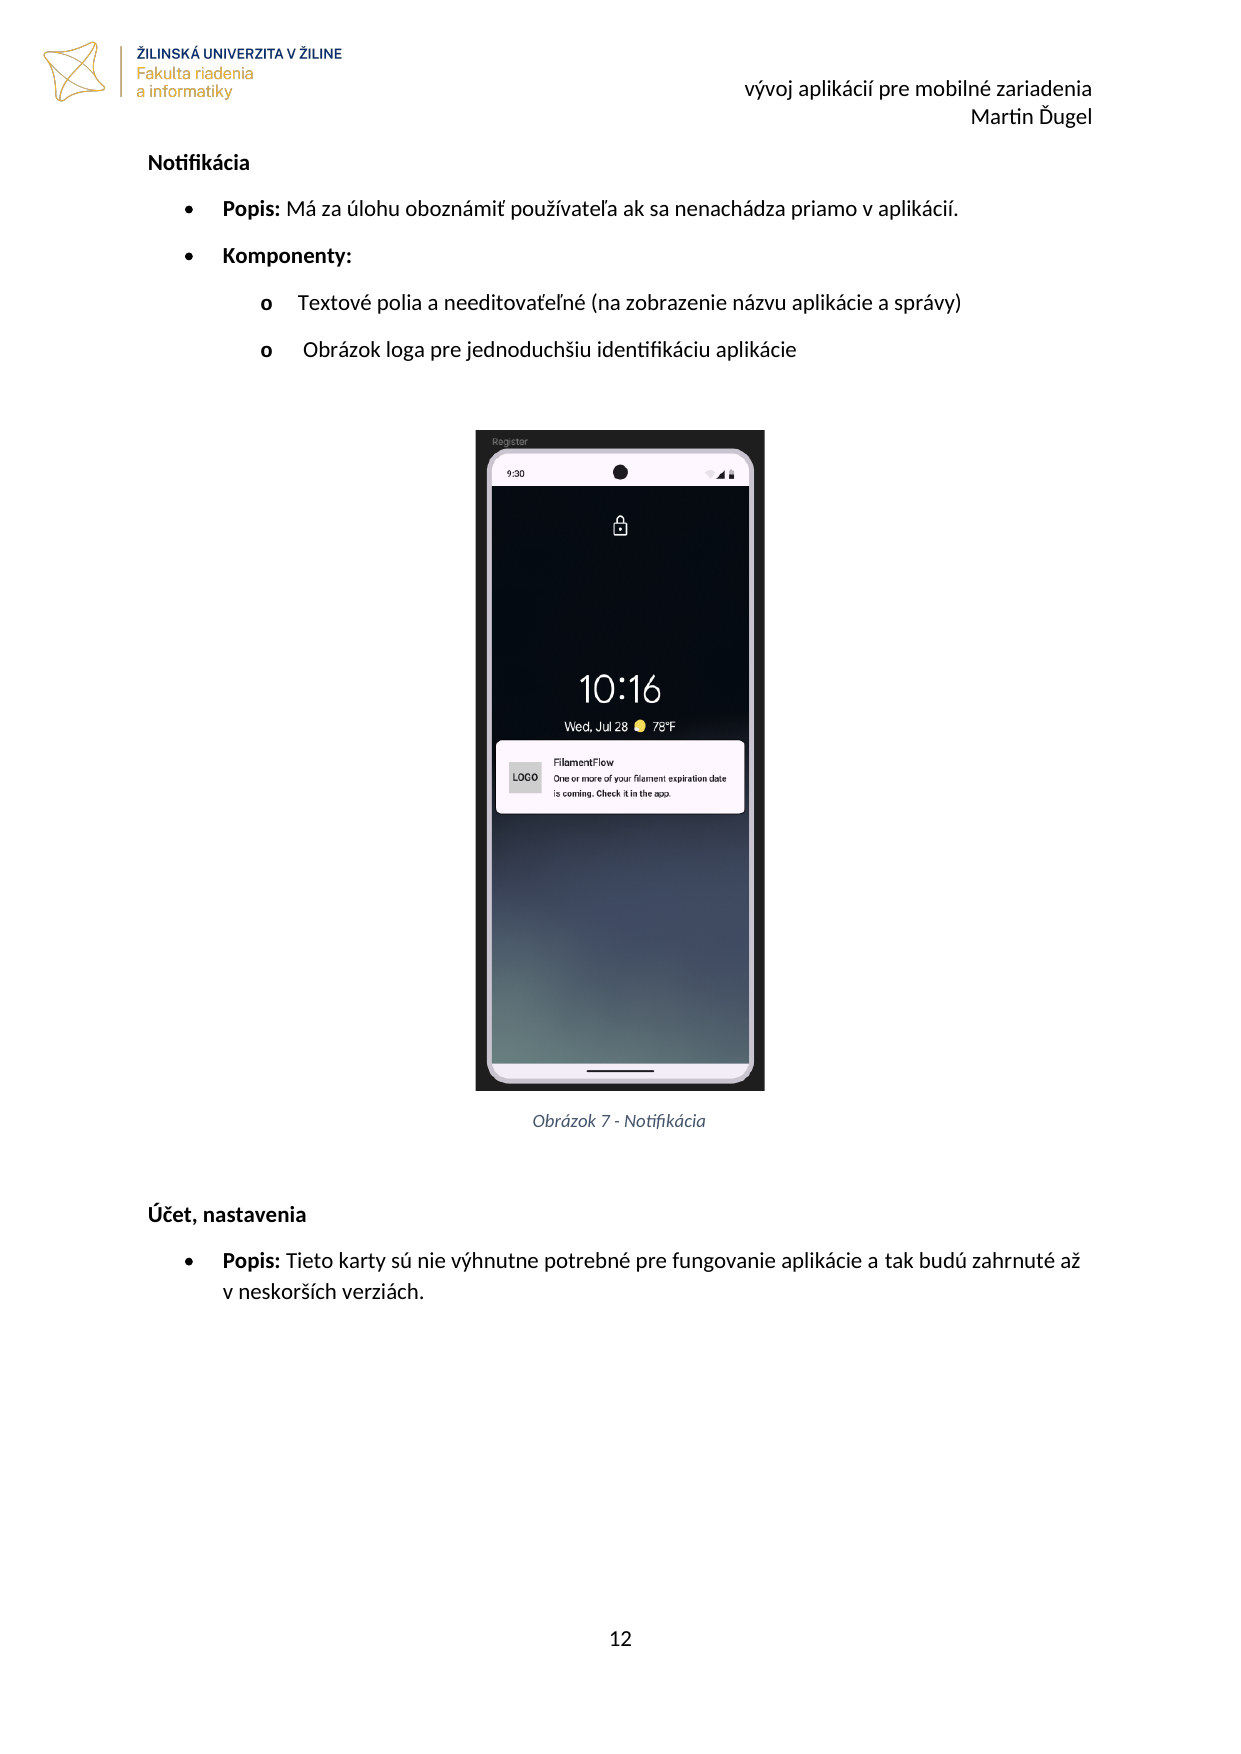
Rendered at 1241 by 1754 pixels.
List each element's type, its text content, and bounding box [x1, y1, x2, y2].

picture [14, 12, 371, 131]
list Obrázok loga pre jednoduchšiu identifikáciu aplikácie [260, 336, 1093, 364]
text Účet, nastavenia [148, 1200, 1093, 1228]
text Notifikácia [148, 148, 1093, 176]
list Popis: Má za úlohu oboznámiť používateľa ak sa nenachádza priamo v aplikácií. [185, 194, 1093, 222]
list Popis: Tieto karty sú nie výhnutne potrebné pre fungovanie aplikácie a tak budú zahrnuté až v neskorších verziách. [185, 1247, 1093, 1305]
list Textové polia a needitovaťeľné (na zobrazenie názvu aplikácie a správy) [260, 288, 1093, 317]
list Komponenty: [185, 241, 1093, 269]
picture [475, 430, 765, 1091]
